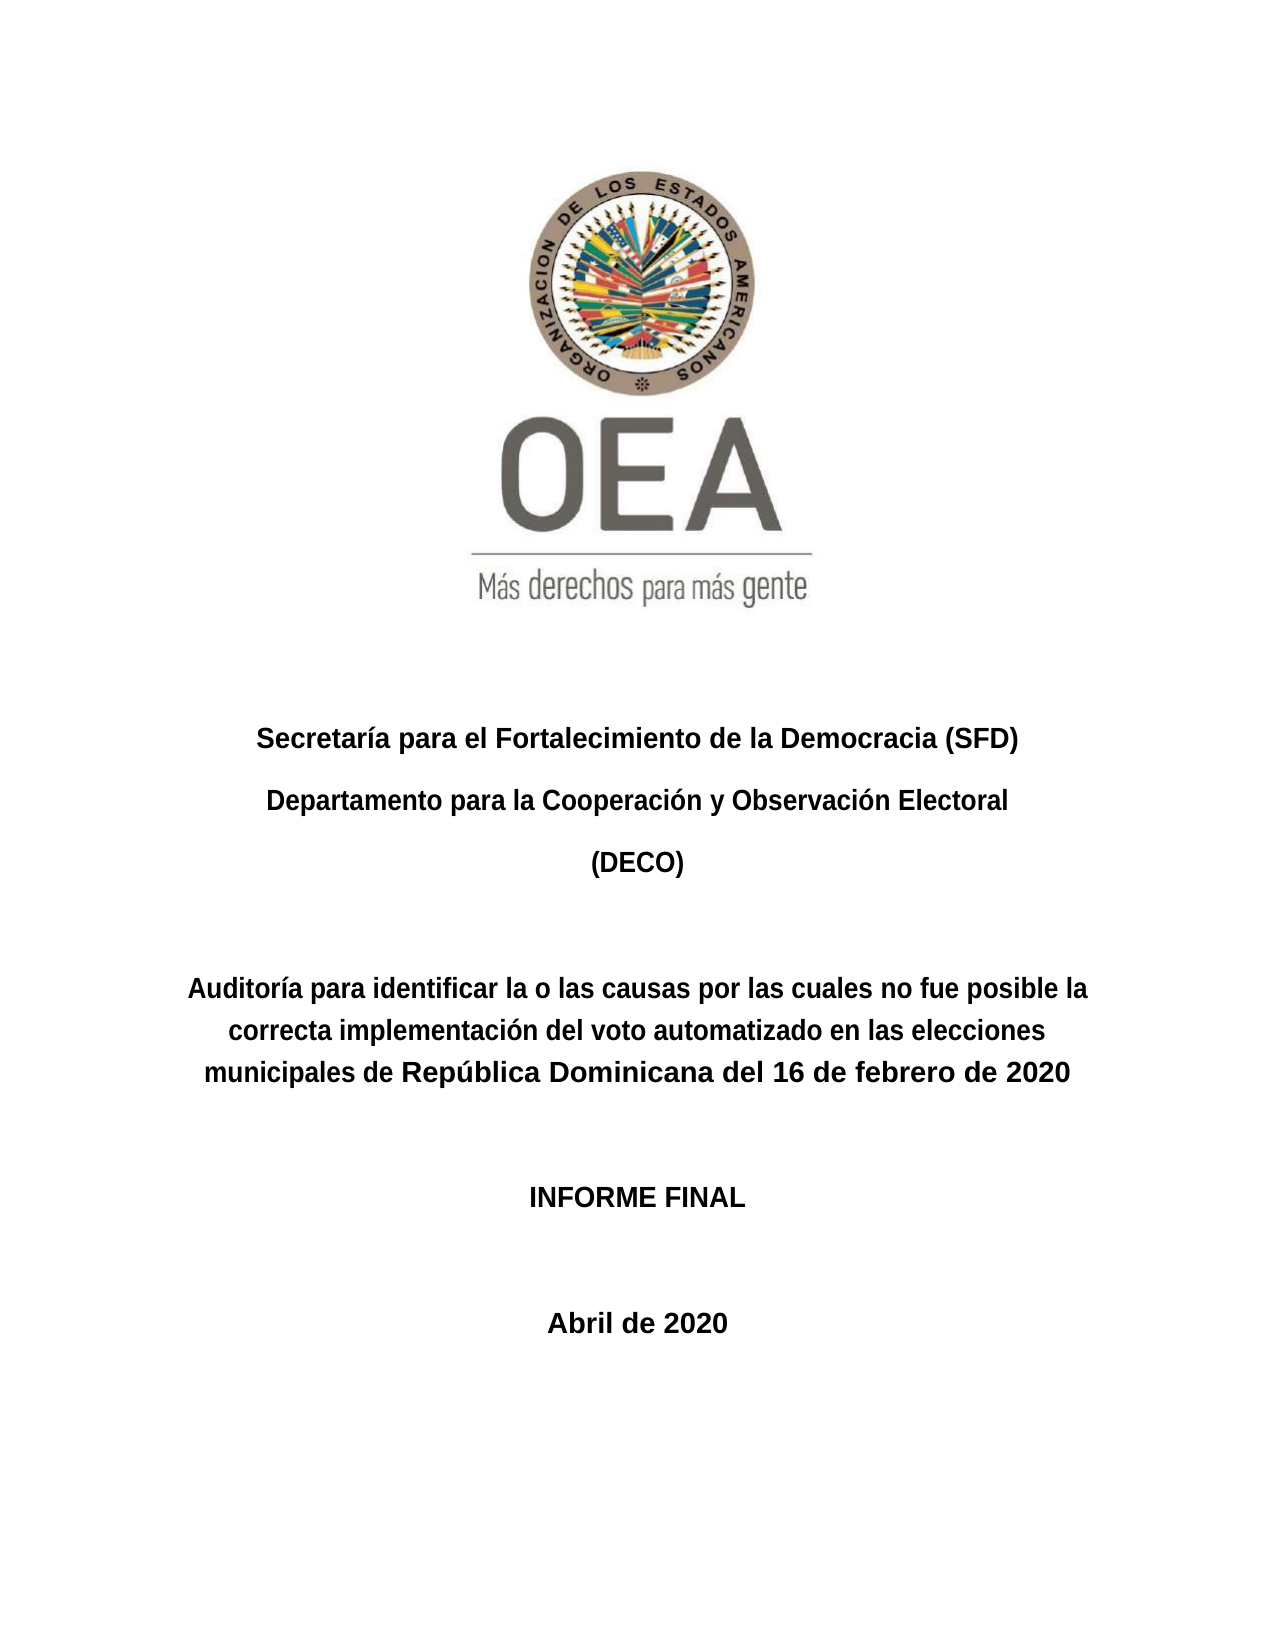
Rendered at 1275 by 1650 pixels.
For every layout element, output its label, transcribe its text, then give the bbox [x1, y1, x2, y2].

text Auditoría para identificar la o las causas por las cuales no fue posible la correcta implementación del voto automatizado en las elecciones municipales de República Dominicana del 16 de febrero de 2020 [155, 971, 1119, 1088]
picture [465, 166, 818, 615]
text Abril de 2020 [155, 1306, 1120, 1340]
text INFORME FINAL [155, 1181, 1120, 1214]
text Secretaría para el Fortalecimiento de la Democracia (SFD) Departamento para la Cooperación y Observación Electoral (DECO) [232, 721, 1042, 879]
